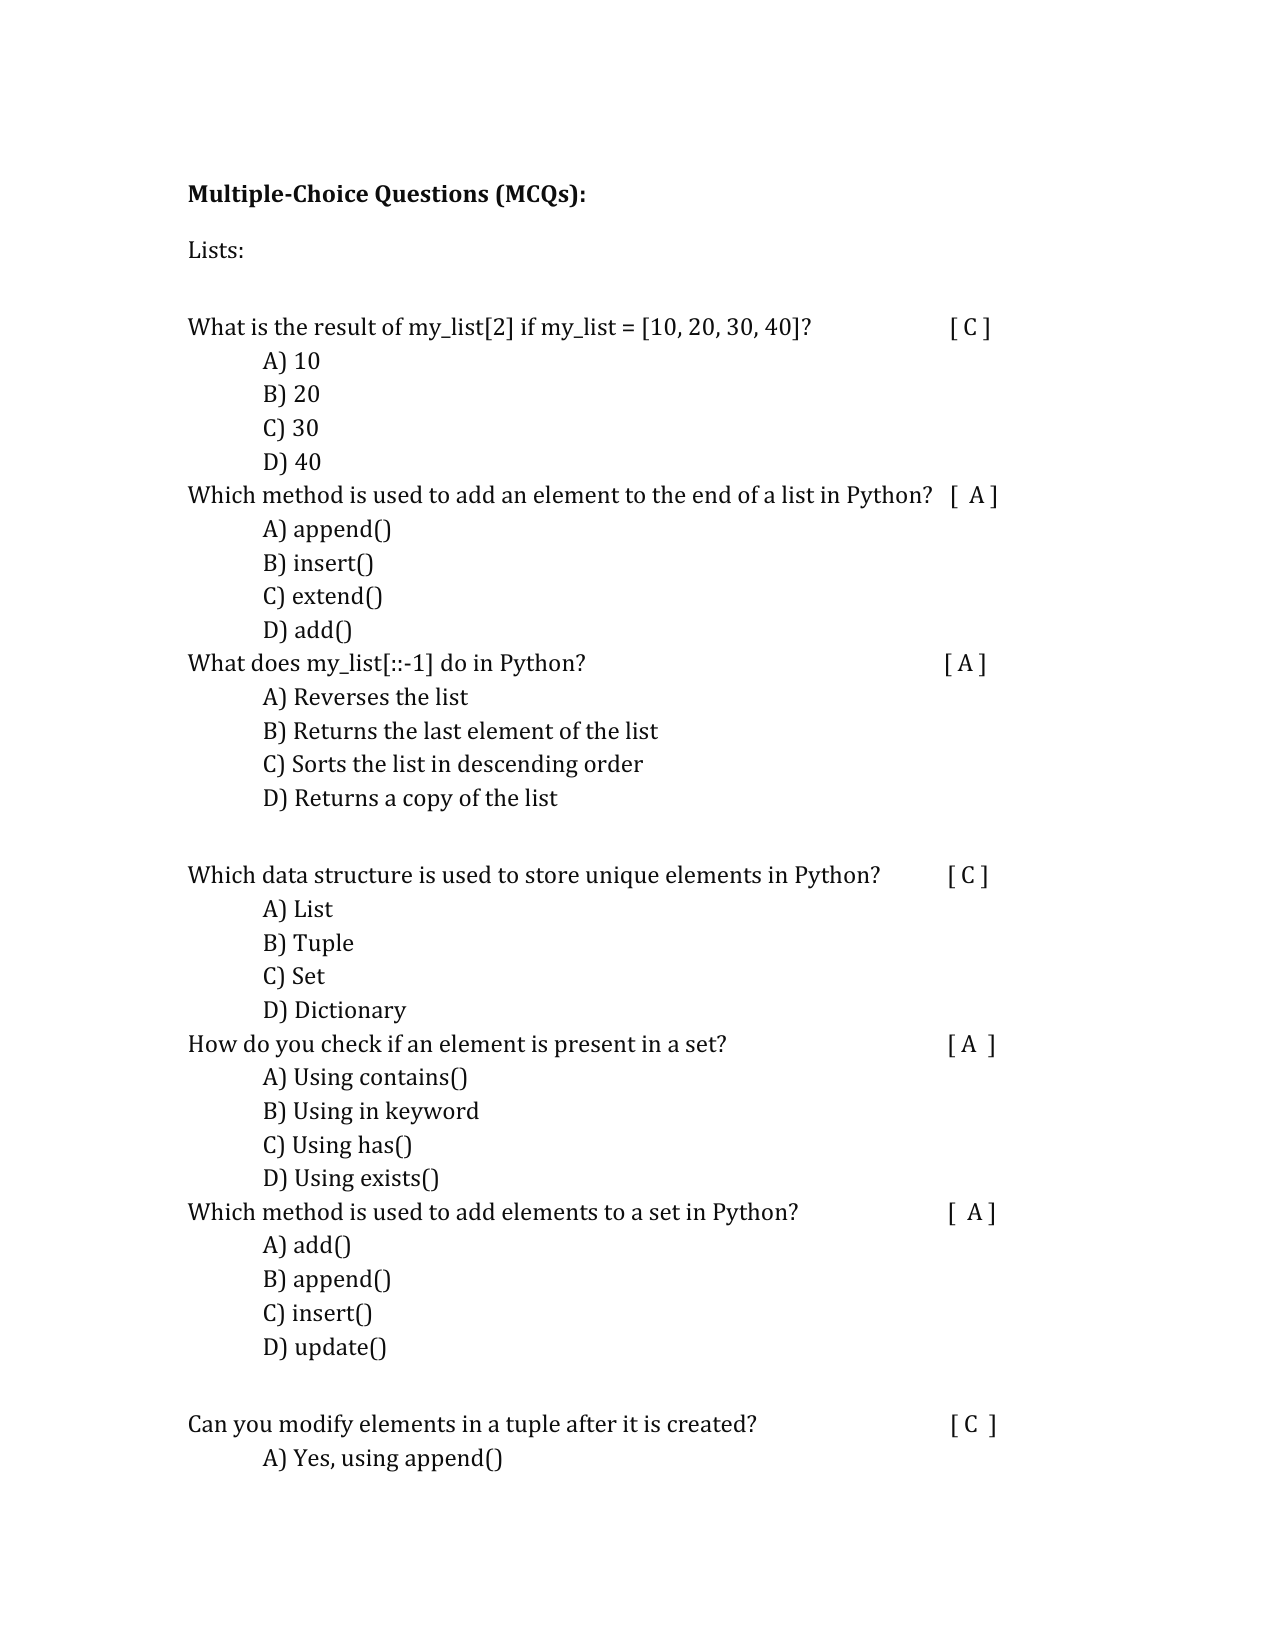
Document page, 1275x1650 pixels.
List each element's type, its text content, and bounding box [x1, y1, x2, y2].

text D) Dictionary [262, 995, 1125, 1024]
text B) 20 [262, 379, 1125, 408]
text A) append() [262, 513, 1125, 543]
text Lists: [187, 234, 1125, 263]
text What does my_list[::-1] do in Python? [ A ] [187, 648, 1125, 677]
text C) Using has() [262, 1129, 1125, 1158]
text D) Using exists() [262, 1163, 1125, 1192]
text D) add() [262, 614, 1125, 644]
text Can you modify elements in a tuple after it is created? [ C ] [187, 1408, 1125, 1438]
text C) extend() [262, 581, 1125, 610]
text A) List [262, 894, 1125, 923]
text B) append() [262, 1264, 1125, 1293]
text D) 40 [262, 446, 1125, 476]
text C) Set [262, 961, 1125, 990]
text Which data structure is used to store unique elements in Python? [ C ] [187, 860, 1125, 889]
text B) insert() [262, 547, 1125, 576]
text Which method is used to add an element to the end of a list in Python? [ A ] [187, 480, 1125, 509]
text C) 30 [262, 413, 1125, 442]
text A) add() [262, 1230, 1125, 1259]
text A) Yes, using append() [262, 1442, 1125, 1471]
subtitle Multiple-Choice Questions (MCQs): [187, 179, 1125, 208]
text C) insert() [262, 1297, 1125, 1327]
text B) Returns the last element of the list [262, 715, 1125, 745]
text C) Sorts the list in descending order [262, 749, 1125, 778]
text D) Returns a copy of the list [262, 783, 1125, 812]
text Which method is used to add elements to a set in Python? [ A ] [187, 1197, 1125, 1226]
text D) update() [262, 1331, 1125, 1360]
text B) Using in keyword [262, 1096, 1125, 1125]
text What is the result of my_list[2] if my_list = [10, 20, 30, 40]? [ C ] [187, 312, 1125, 341]
text A) 10 [262, 345, 1125, 374]
text A) Using contains() [262, 1062, 1125, 1091]
text B) Tuple [262, 927, 1125, 957]
text How do you check if an element is present in a set? [ A ] [187, 1028, 1125, 1058]
text A) Reverses the list [262, 682, 1125, 711]
